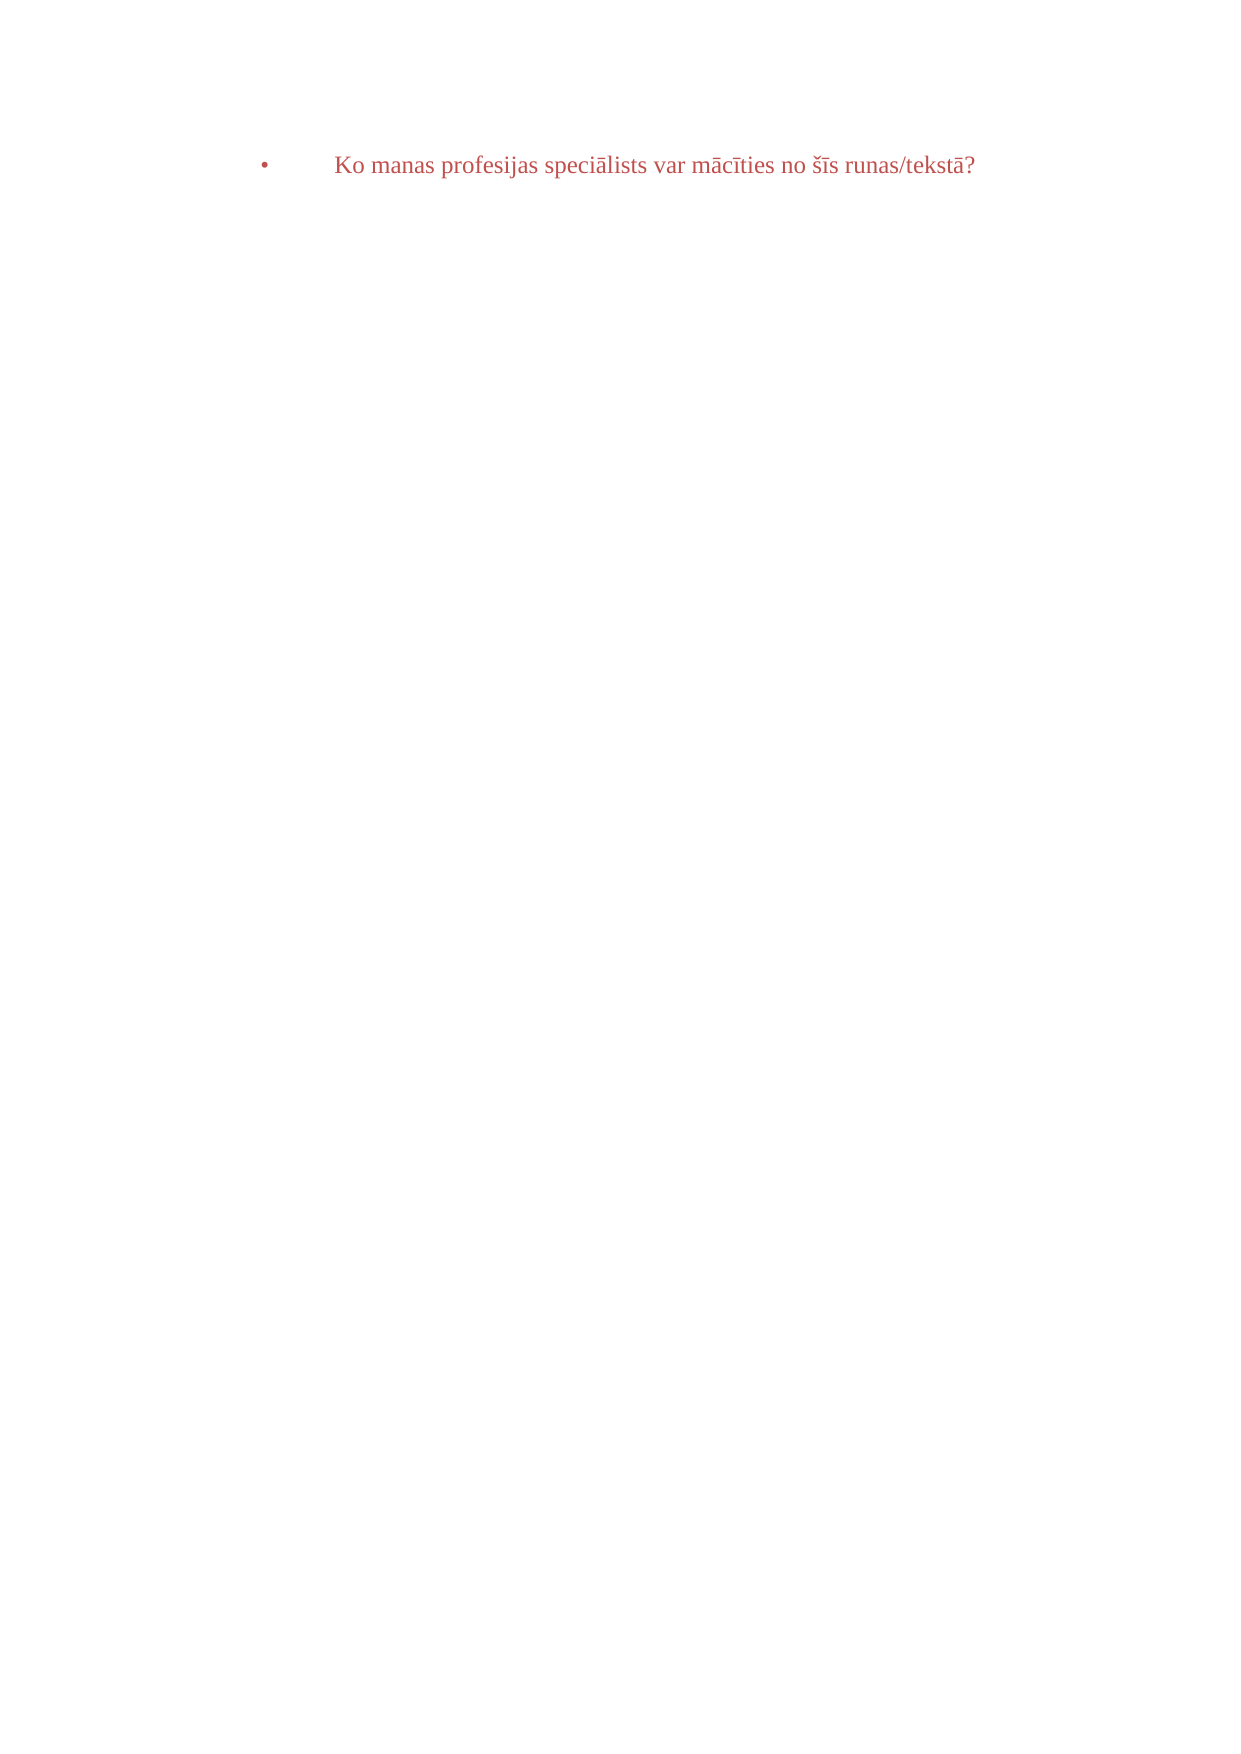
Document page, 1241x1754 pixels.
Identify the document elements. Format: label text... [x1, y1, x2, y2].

text • Ko manas profesijas speciālists var mācīties no šīs runas/tekstā? [187, 150, 1128, 179]
